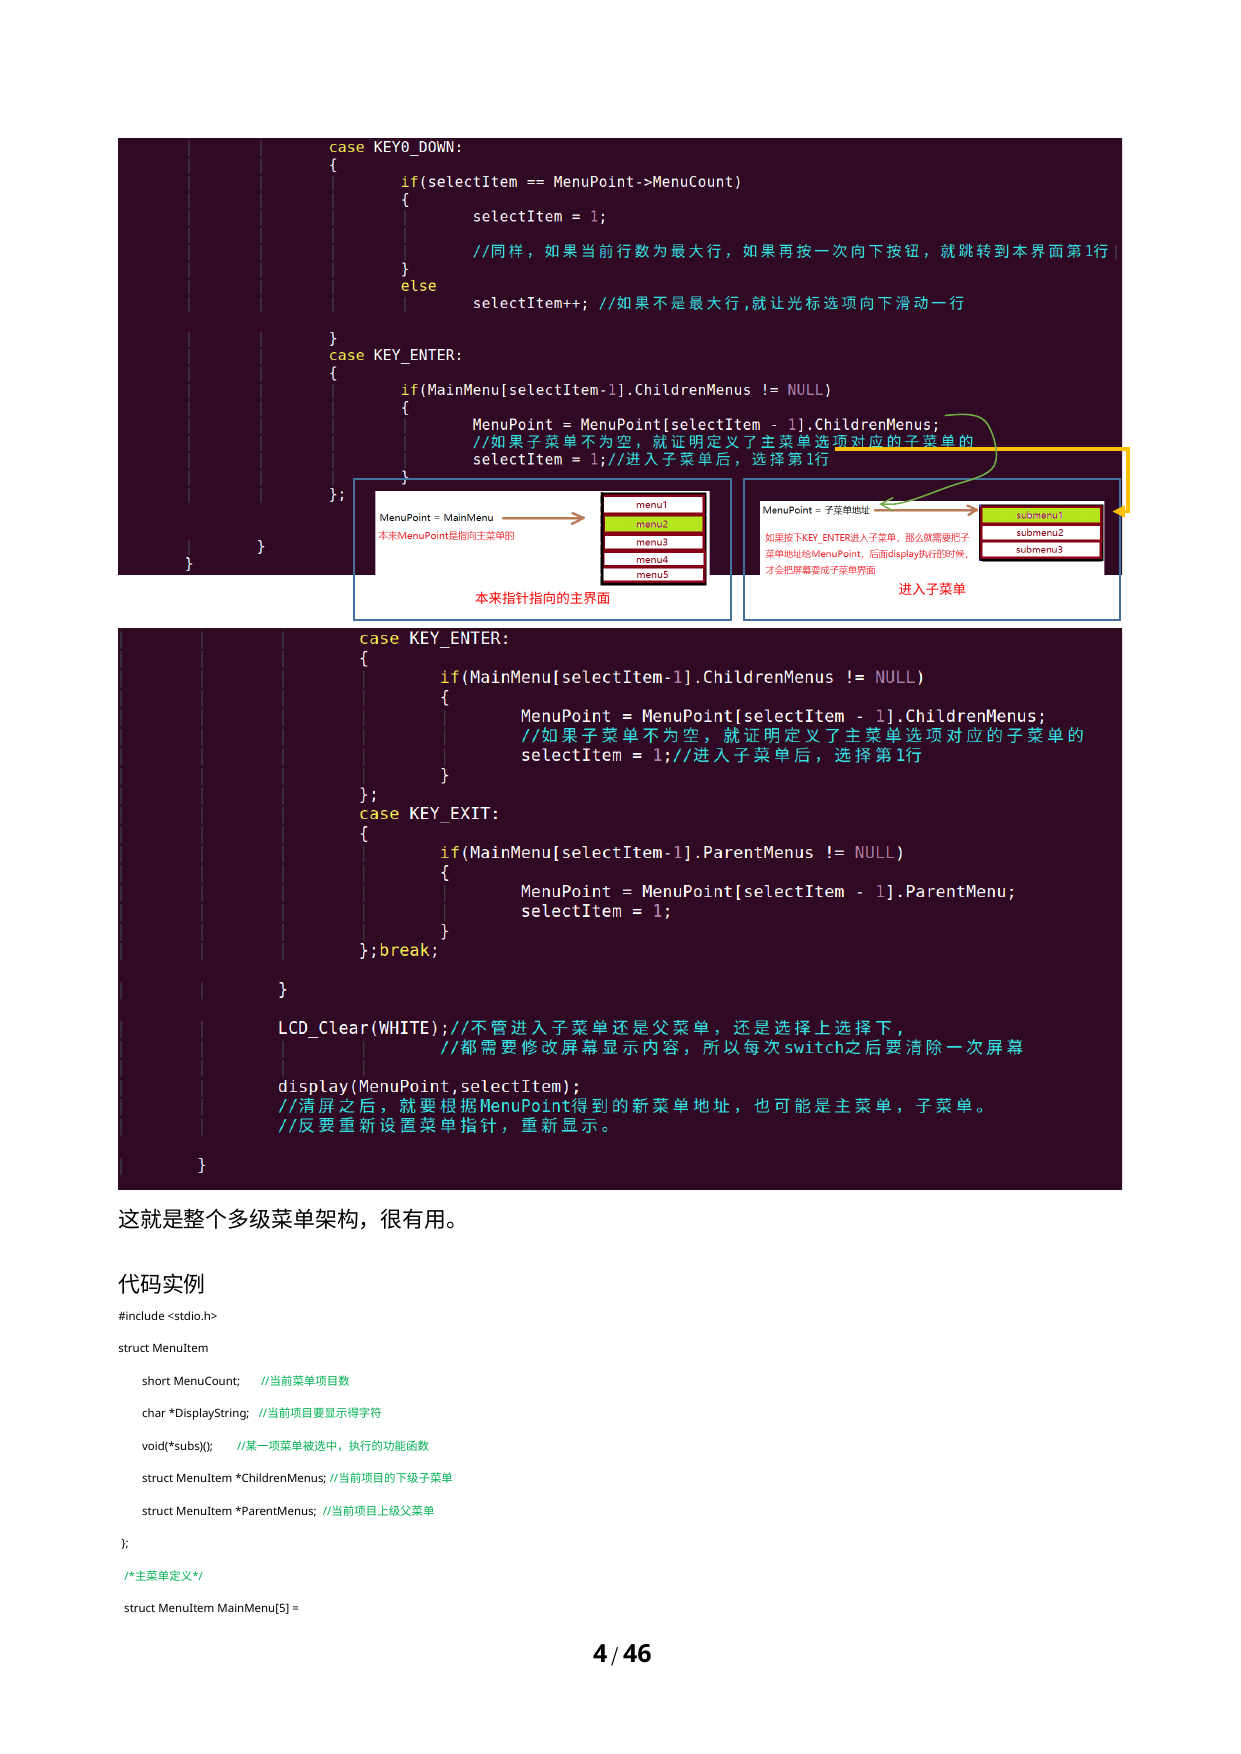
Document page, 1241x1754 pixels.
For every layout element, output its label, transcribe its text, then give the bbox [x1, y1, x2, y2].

picture [355, 480, 730, 588]
text char *DisplayString; //当前项目要显示得字符 [118, 1397, 1122, 1429]
picture [118, 628, 1123, 1190]
text short MenuCount; //当前菜单项目数 [118, 1364, 1122, 1397]
text struct MenuItem [118, 1332, 1122, 1364]
picture [981, 451, 1123, 506]
text void(*subs)(); //某一项菜单被选中，执行的功能函数 [118, 1429, 1122, 1462]
text struct MenuItem MainMenu[5] = [118, 1592, 1122, 1624]
text /*主菜单定义*/ [118, 1559, 1122, 1592]
text 这就是整个多级菜单架构，很有用。 [118, 1202, 1122, 1234]
text #include <stdio.h> [118, 1299, 1122, 1332]
picture [745, 480, 1119, 579]
text 代码实例 [118, 1267, 1122, 1299]
picture [118, 138, 1123, 575]
text struct MenuItem *ChildrenMenus; //当前项目的下级子菜单 [118, 1462, 1122, 1494]
text struct MenuItem *ParentMenus; //当前项目上级父菜单 [118, 1494, 1122, 1527]
text }; [118, 1527, 1122, 1559]
